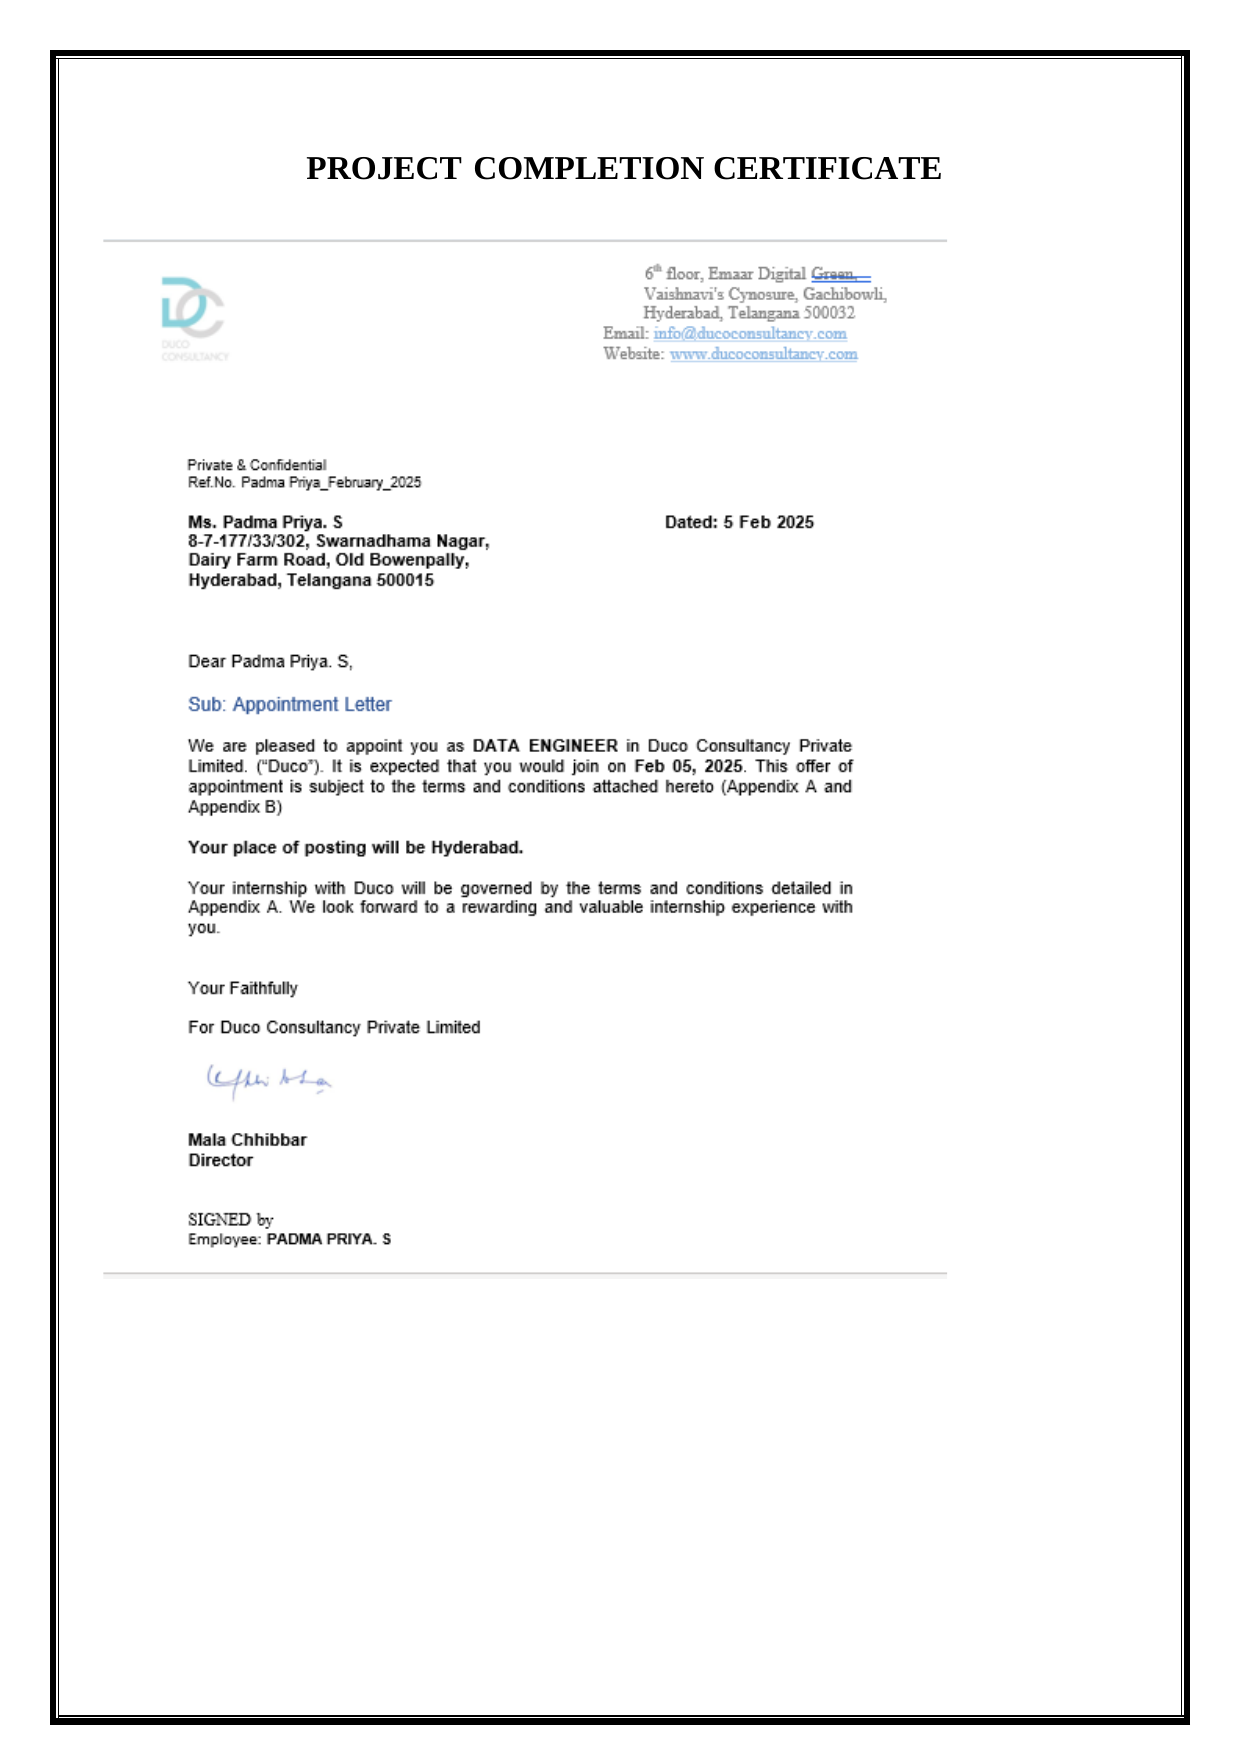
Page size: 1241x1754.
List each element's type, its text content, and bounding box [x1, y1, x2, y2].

text PROJECT COMPLETION CERTIFICATE [103, 148, 1146, 186]
picture [103, 239, 948, 1279]
